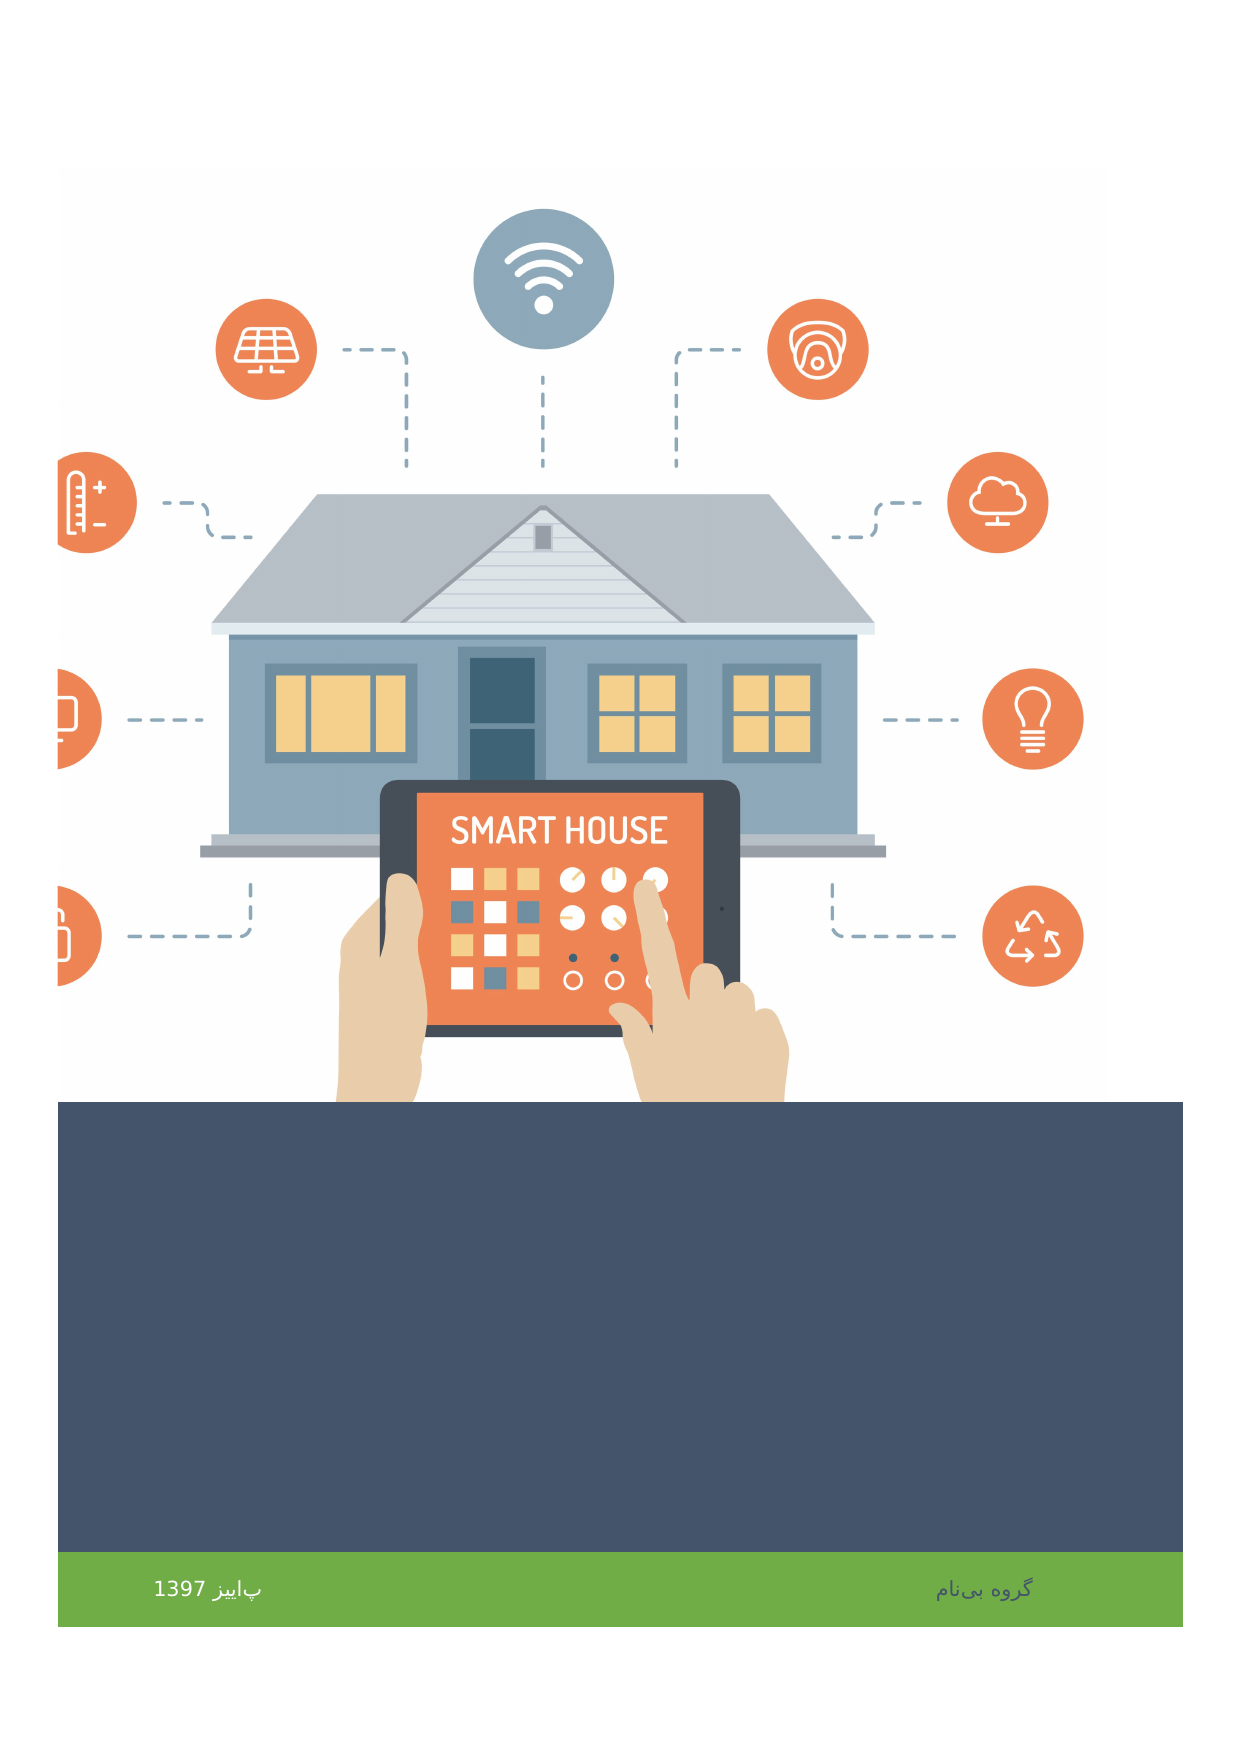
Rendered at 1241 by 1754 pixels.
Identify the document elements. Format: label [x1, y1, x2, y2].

picture [57, 168, 1108, 1102]
